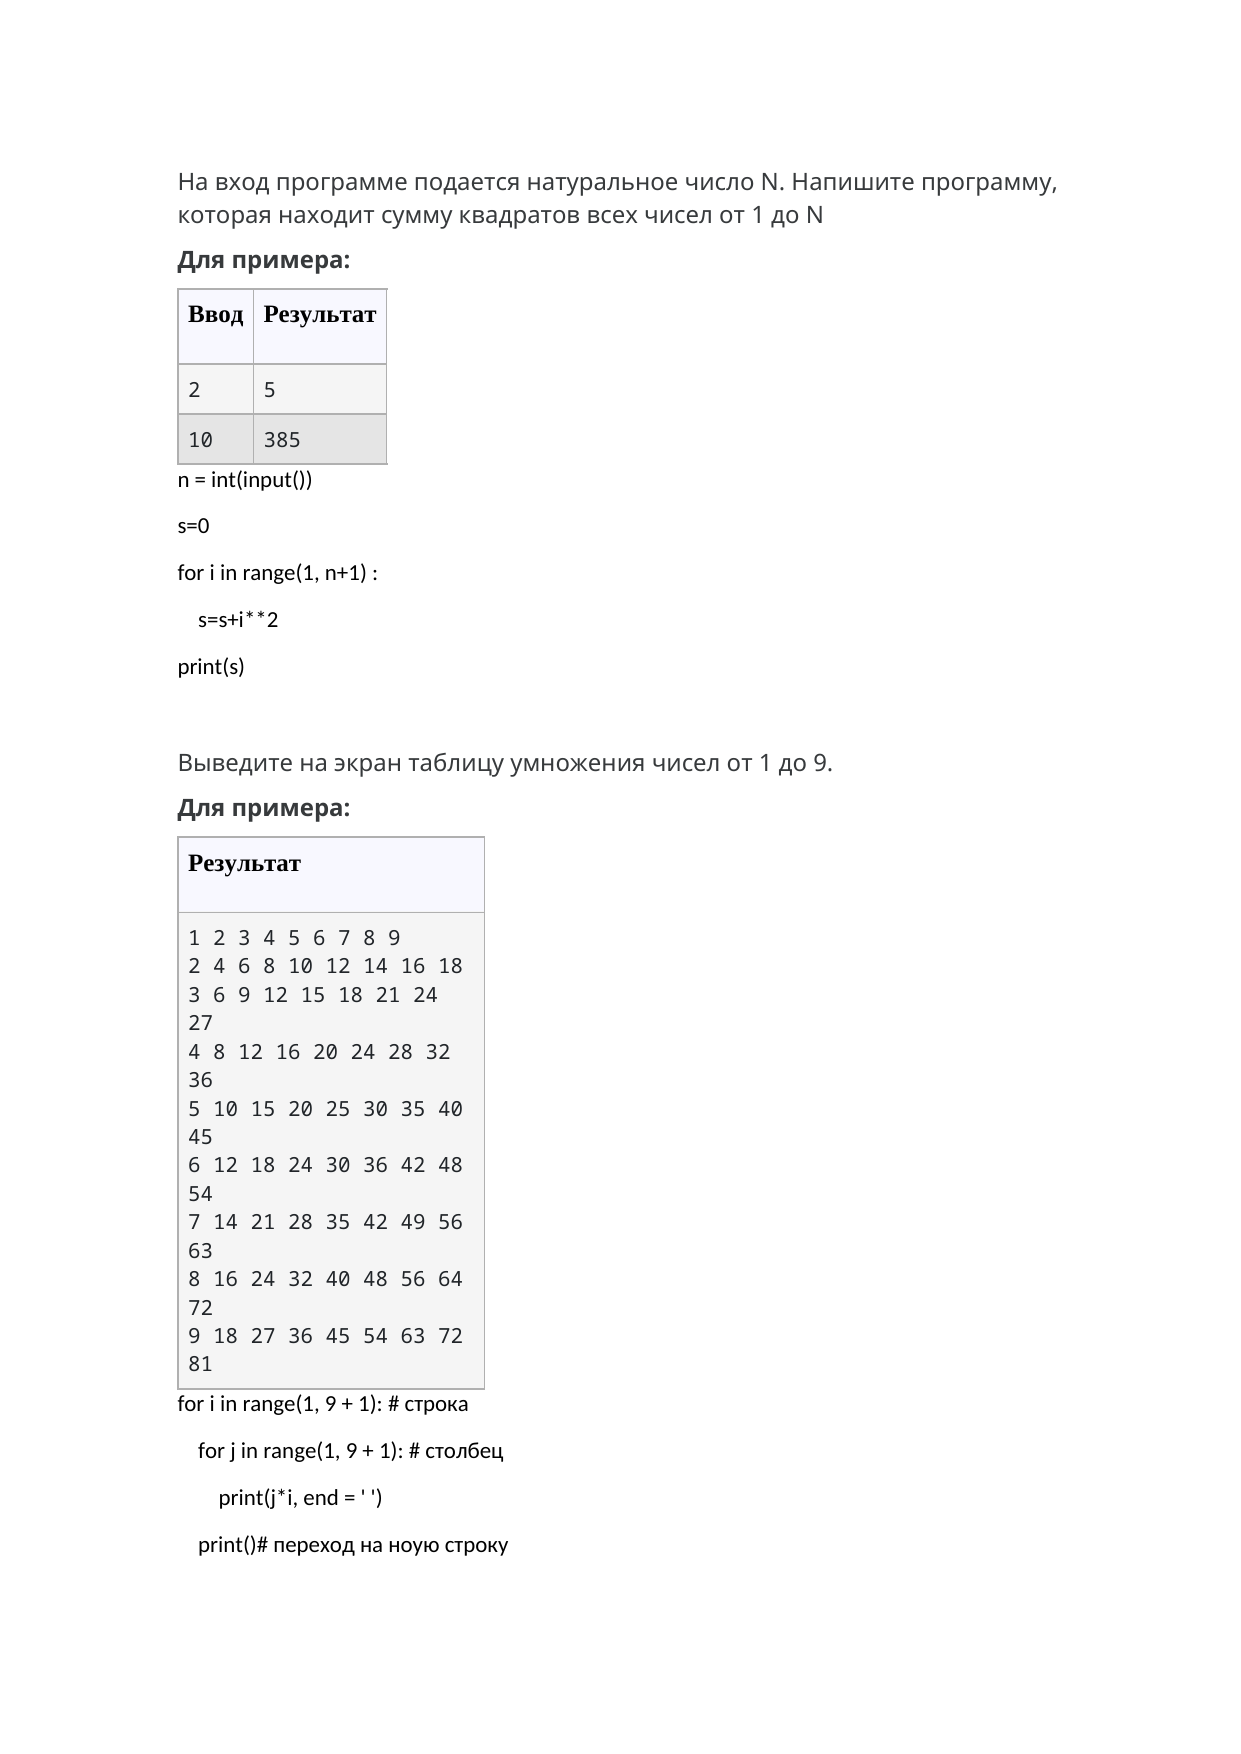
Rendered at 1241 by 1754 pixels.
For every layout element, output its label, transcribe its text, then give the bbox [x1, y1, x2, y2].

text n = int(input()) [177, 465, 1152, 493]
table_cell 1 2 3 4 5 6 7 8 9 2 4 6 8 10 12 14 16 18 3 6 9 12 15 18 21 24 27 4 8 12 16 20 24 28 32 36 5 10 15 20 25 30 35 40 45 6 12 18 24 30 36 42 48 54 7 14 21 28 35 42 49 56 63 8 16 24 32 40 48 56 64 72 9 18 27 36 45 54 63 72 81 [179, 913, 484, 1388]
table_header Результат [179, 838, 484, 911]
table_cell 10 [179, 415, 253, 463]
text print(j*i, end = ' ') [177, 1483, 1152, 1511]
text s=0 [177, 512, 1152, 539]
text Для примера: [177, 243, 1152, 275]
text На вход программе подается натуральное число N. Напишите программу, которая находит сумму квадратов всех чисел от 1 до N [177, 165, 1152, 230]
table_cell 2 [179, 365, 253, 413]
table_header Ввод [179, 290, 253, 363]
text for j in range(1, 9 + 1): # столбец [177, 1436, 1152, 1464]
text print(s) [177, 652, 1152, 680]
table_cell 5 [254, 365, 386, 413]
text for i in range(1, 9 + 1): # строка [177, 1389, 1152, 1418]
table_cell 385 [254, 415, 386, 463]
text s=s+i**2 [177, 605, 1152, 633]
text for i in range(1, n+1) : [177, 558, 1152, 586]
text Для примера: [177, 791, 1152, 824]
text Выведите на экран таблицу умножения чисел от 1 до 9. [177, 746, 1152, 778]
text print()# переход на ноую строку [177, 1530, 1152, 1558]
table_header Результат [254, 290, 386, 363]
